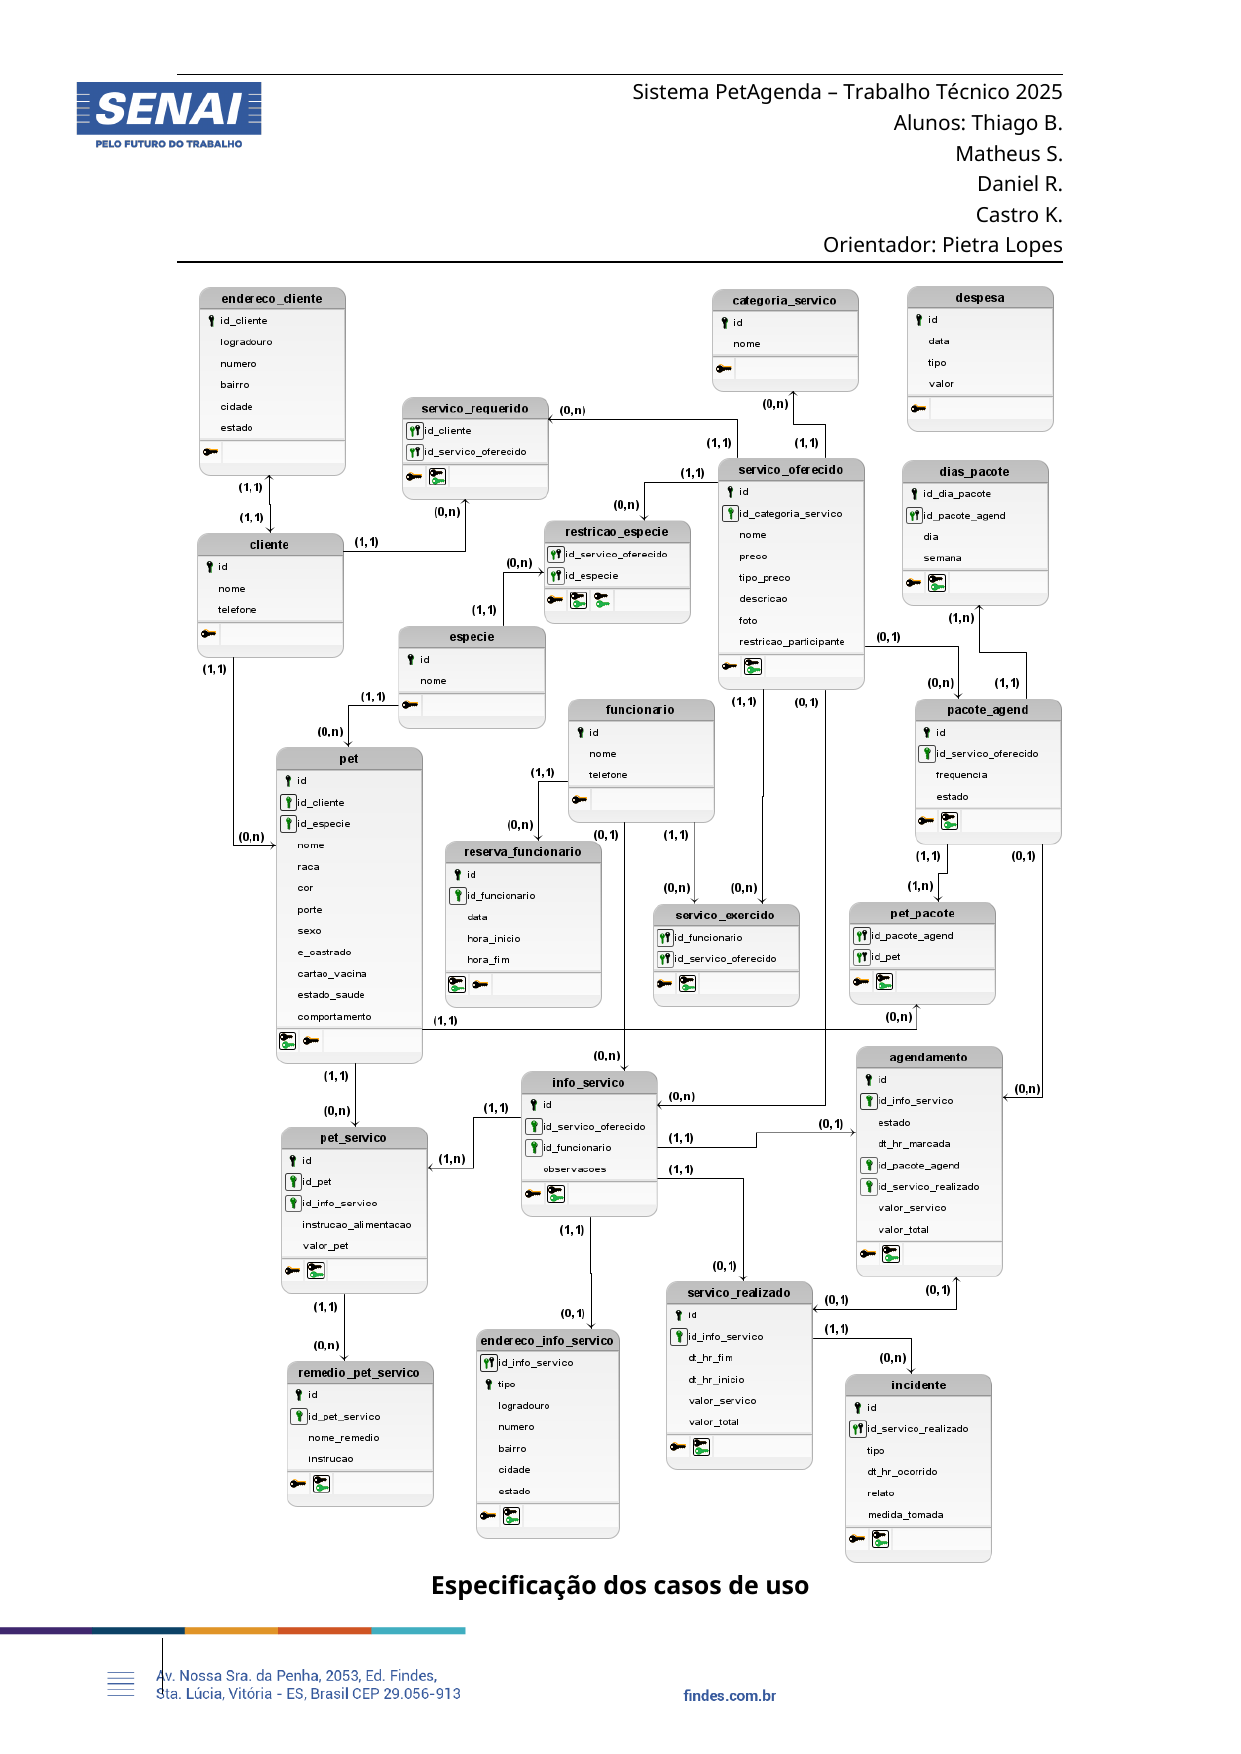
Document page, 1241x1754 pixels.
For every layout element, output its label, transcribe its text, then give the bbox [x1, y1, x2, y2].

text Especificação dos casos de uso [177, 1565, 1063, 1601]
picture [177, 269, 1063, 1565]
picture [0, 1622, 779, 1739]
picture [68, 63, 281, 166]
